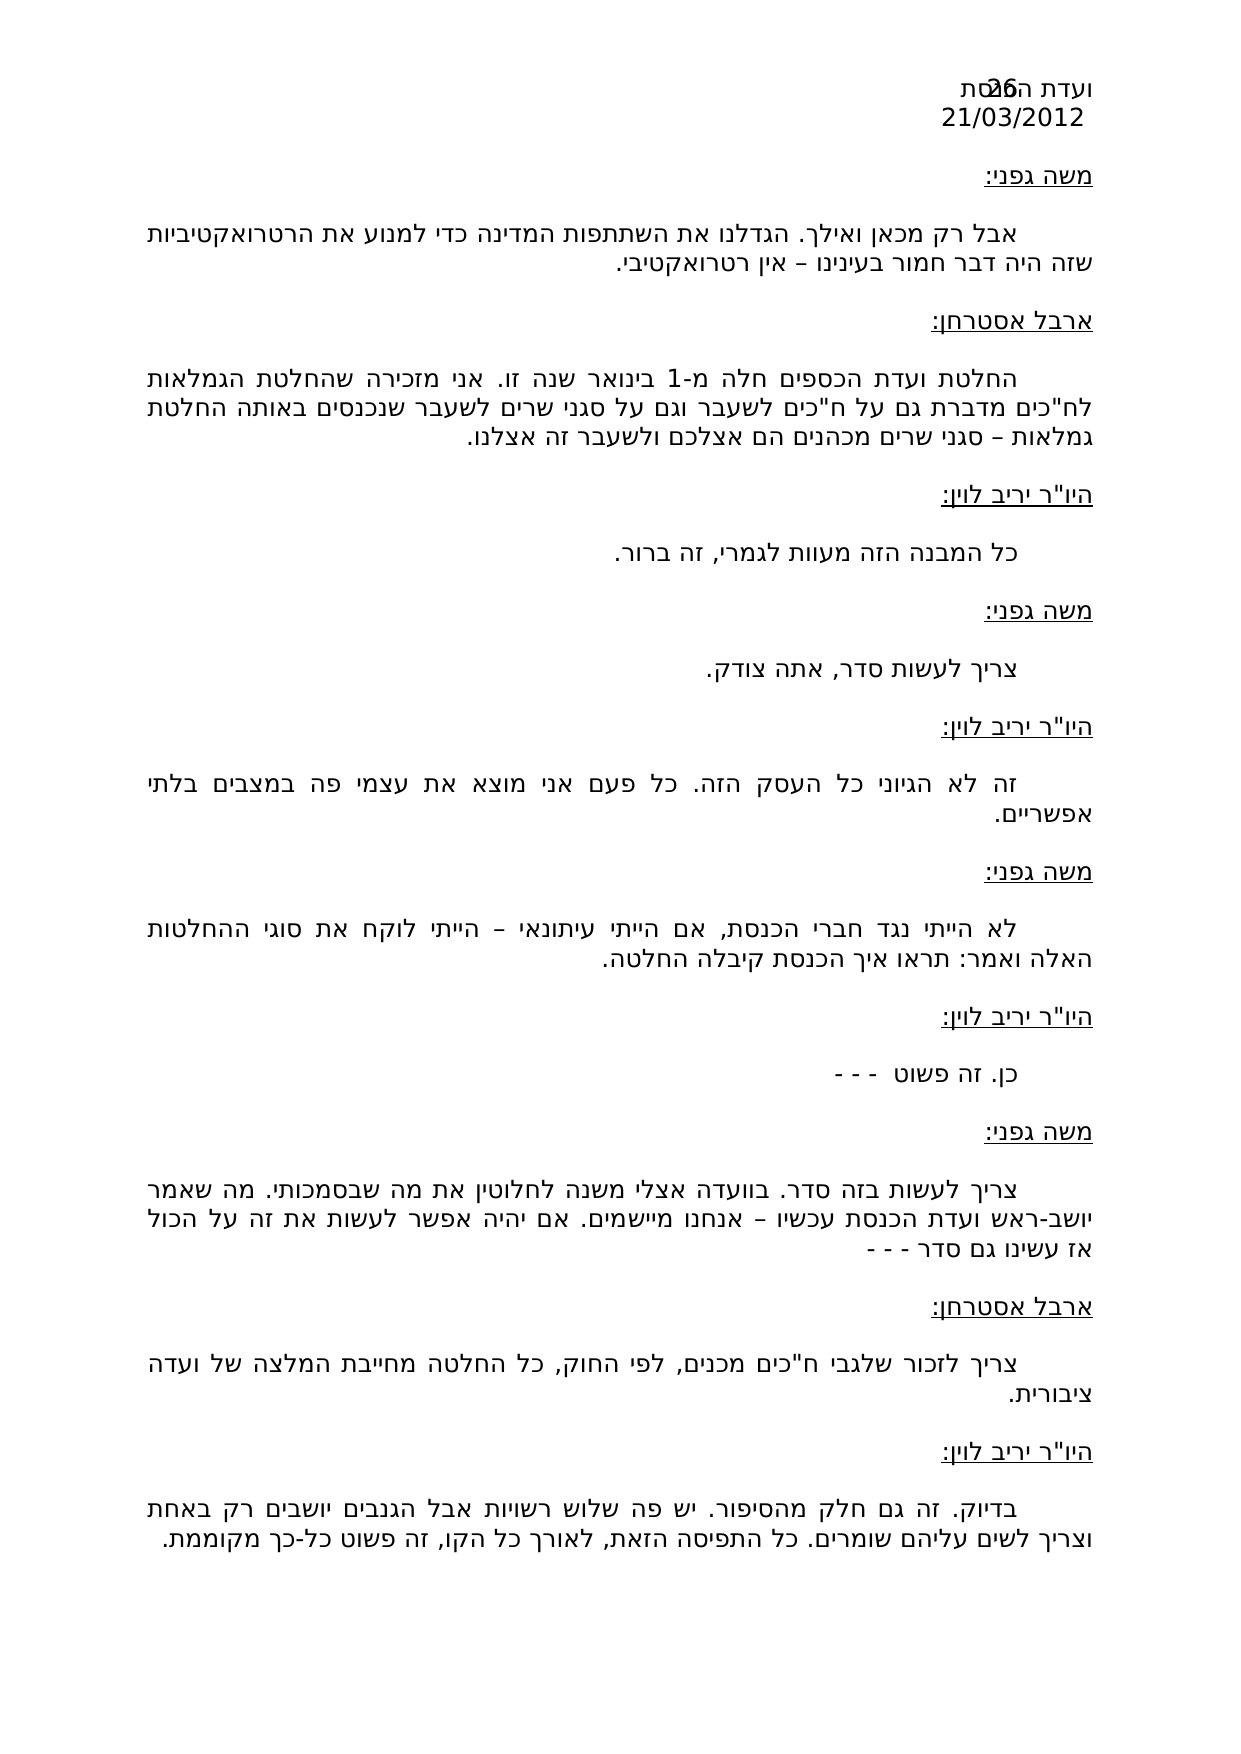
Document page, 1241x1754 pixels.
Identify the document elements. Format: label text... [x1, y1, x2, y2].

text החלטת ועדת הכספים חלה מ-1 בינואר שנה זו. אני מזכירה שהחלטת הגמלאות לח"כים מדברת גם על ח"כים לשעבר וגם על סגני שרים לשעבר שנכנסים באותה החלטת גמלאות – סגני שרים מכהנים הם אצלכם ולשעבר זה אצלנו. [147, 364, 1093, 451]
text לא הייתי נגד חברי הכנסת, אם הייתי עיתונאי – הייתי לוקח את סוגי ההחלטות האלה ואמר: תראו איך הכנסת קיבלה החלטה. [147, 915, 1093, 973]
text משה גפני: [147, 596, 1093, 625]
text כל המבנה הזה מעוות לגמרי, זה ברור. [147, 538, 1093, 567]
text משה גפני: [147, 161, 1093, 190]
text ארבל אסטרחן: [147, 306, 1093, 335]
text זה לא הגיוני כל העסק הזה. כל פעם אני מוצא את עצמי פה במצבים בלתי אפשריים. [147, 770, 1093, 828]
text משה גפני: [147, 857, 1093, 886]
text אבל רק מכאן ואילך. הגדלנו את השתתפות המדינה כדי למנוע את הרטרואקטיביות שזה היה דבר חמור בעינינו – אין רטרואקטיבי. [147, 219, 1093, 277]
text היו"ר יריב לוין: [147, 712, 1093, 741]
text היו"ר יריב לוין: [147, 480, 1093, 509]
text כן. זה פשוט - - - [147, 1060, 1093, 1089]
text צריך לעשות סדר, אתה צודק. [147, 654, 1093, 683]
text צריך לעשות בזה סדר. בוועדה אצלי משנה לחלוטין את מה שבסמכותי. מה שאמר יושב-ראש ועדת הכנסת עכשיו – אנחנו מיישמים. אם יהיה אפשר לעשות את זה על הכול אז עשינו גם סדר - - - [147, 1176, 1093, 1263]
text היו"ר יריב לוין: [147, 1002, 1093, 1031]
text בדיוק. זה גם חלק מהסיפור. יש פה שלוש רשויות אבל הגנבים יושבים רק באחת וצריך לשים עליהם שומרים. כל התפיסה הזאת, לאורך כל הקו, זה פשוט כל-כך מקוממת. [147, 1495, 1093, 1553]
text היו"ר יריב לוין: [147, 1437, 1093, 1466]
text משה גפני: [147, 1118, 1093, 1147]
text צריך לזכור שלגבי ח"כים מכנים, לפי החוק, כל החלטה מחייבת המלצה של ועדה ציבורית. [147, 1350, 1093, 1408]
text ארבל אסטרחן: [147, 1292, 1093, 1321]
